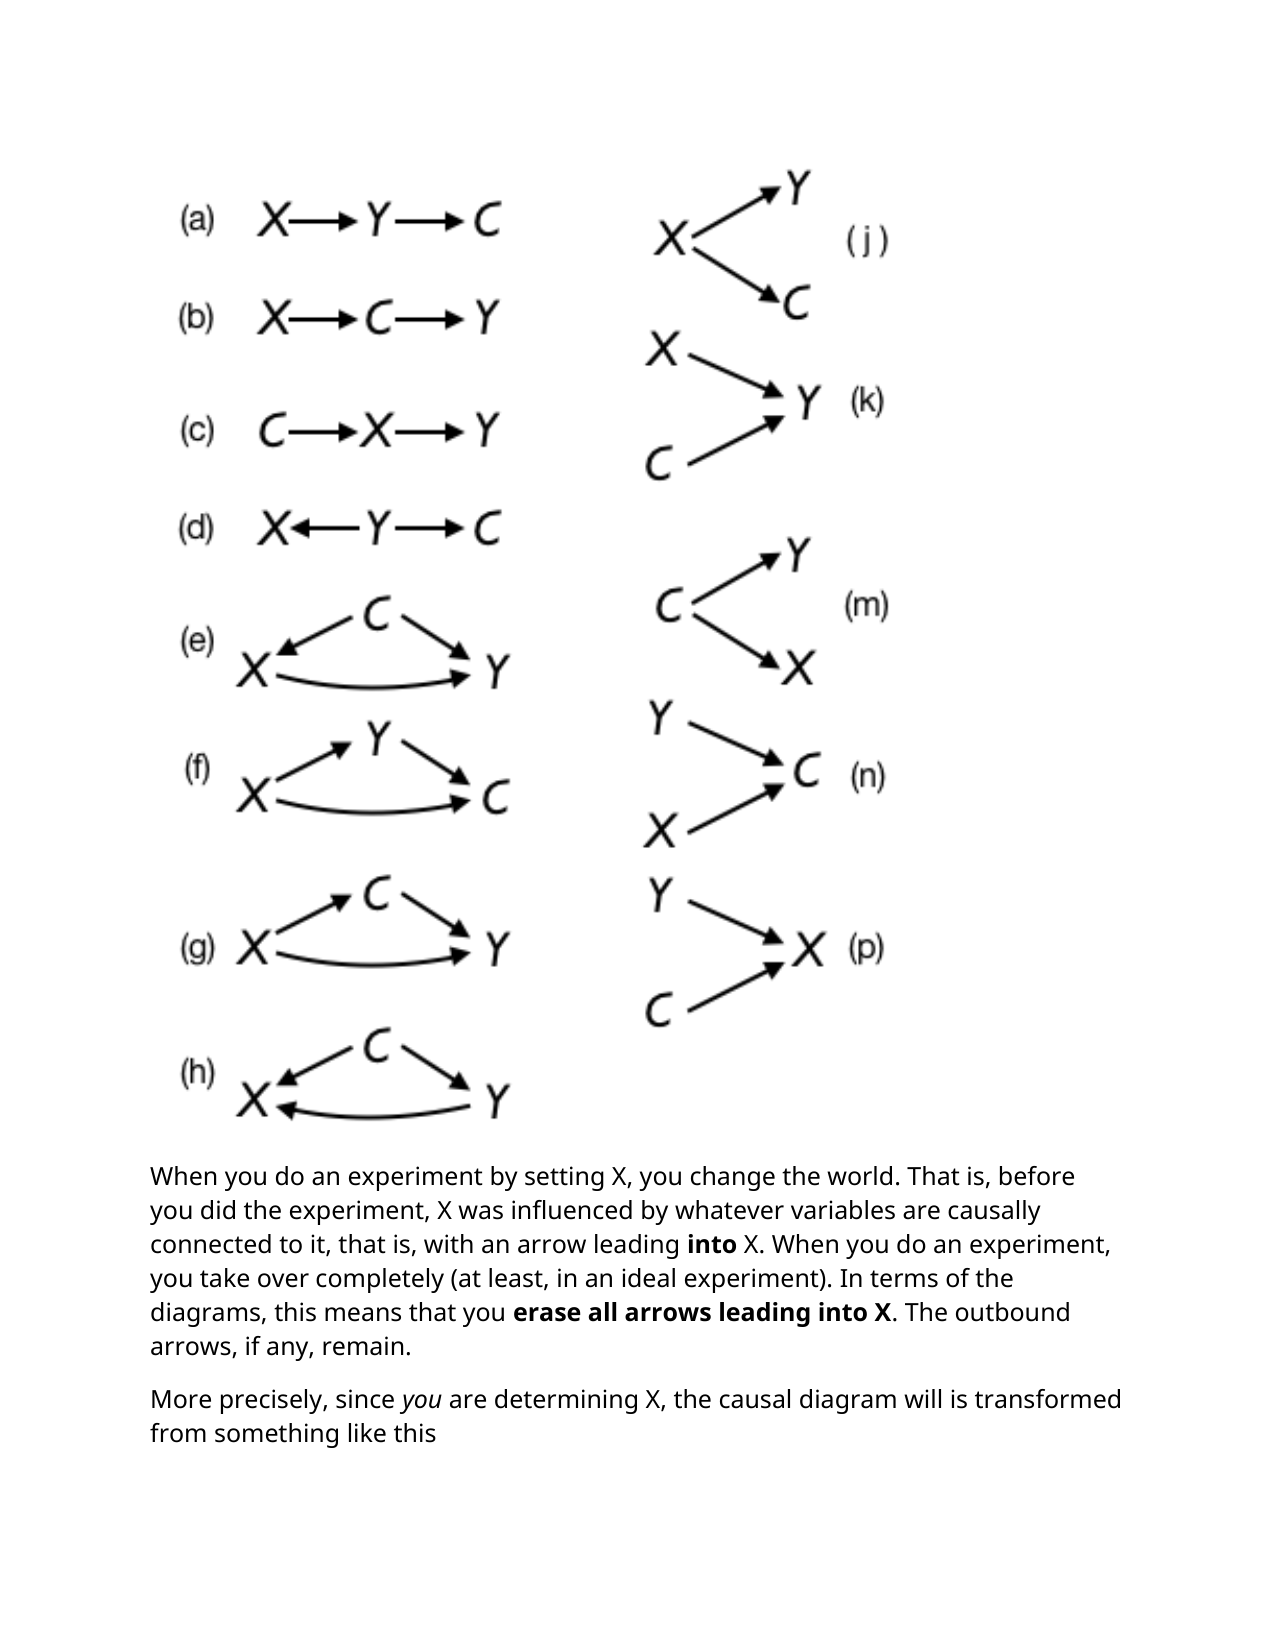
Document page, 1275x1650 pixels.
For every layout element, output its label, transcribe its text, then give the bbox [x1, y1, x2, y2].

picture [168, 150, 903, 1140]
text More precisely, since you are determining X, the causal diagram will is transformed from something like this [150, 1381, 1125, 1449]
text When you do an experiment by setting X, you change the world. That is, before you did the experiment, X was influenced by whatever variables are causally connected to it, that is, with an arrow leading into X. When you do an experiment, you take over completely (at least, in an ideal experiment). In terms of the diagrams, this means that you erase all arrows leading into X. The outbound arrows, if any, remain. [150, 1158, 1125, 1363]
